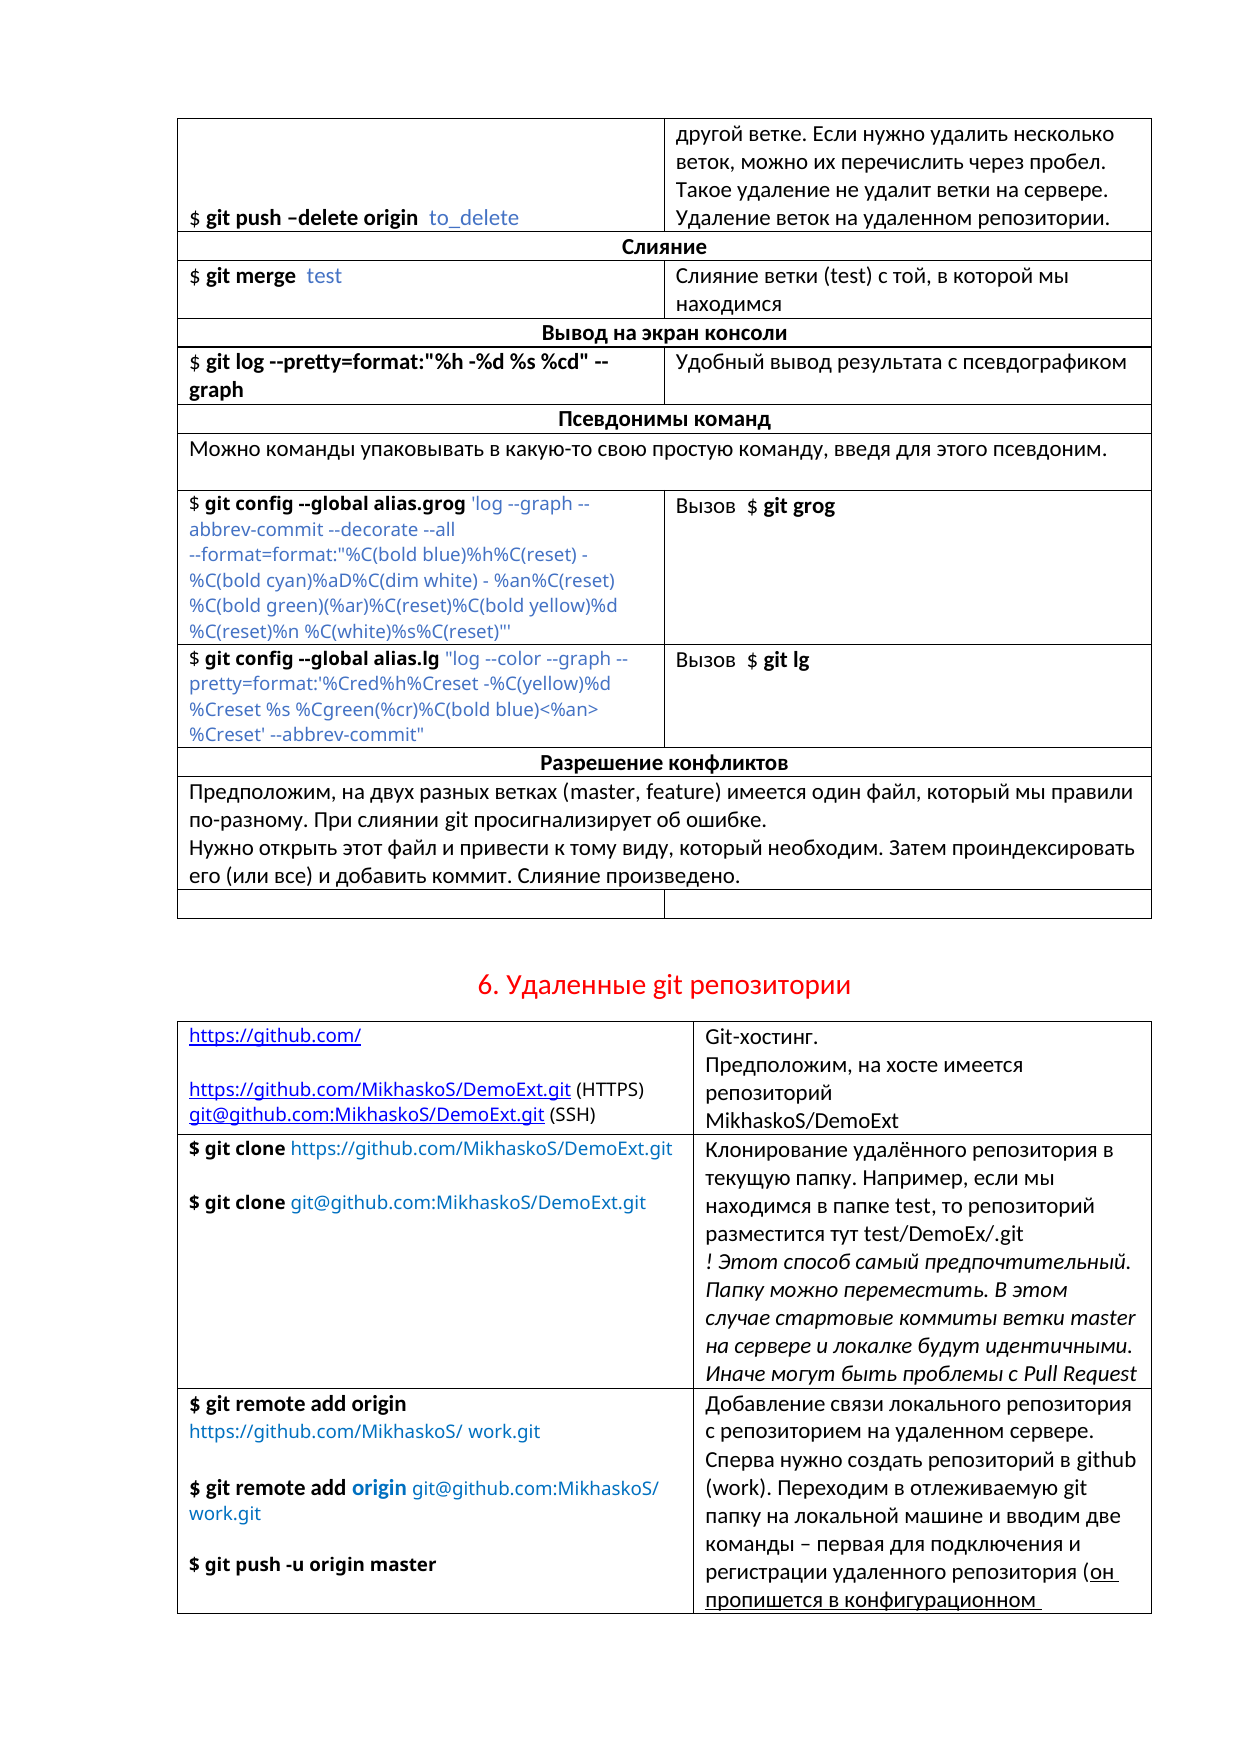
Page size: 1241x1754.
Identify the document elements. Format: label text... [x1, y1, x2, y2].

table_cell $ git config --global alias.grog 'log --graph --abbrev-commit --decorate --all --format=format:"%C(bold blue)%h%C(reset) - %C(bold cyan)%aD%C(dim white) - %an%C(reset) %C(bold green)(%ar)%C(reset)%C(bold yellow)%d%C(reset)%n %C(white)%s%C(reset)"' [178, 491, 664, 644]
table_cell $ git clone https://github.com/MikhaskoS/DemoExt.git $ git clone git@github.com:MikhaskoS/DemoExt.git [178, 1135, 693, 1388]
table_cell Слияние ветки (test) с той, в которой мы находимся [665, 261, 1151, 317]
table_cell Разрешение конфликтов [178, 748, 1151, 776]
table_cell $ git log --pretty=format:"%h -%d %s %cd" --graph [178, 348, 664, 403]
table_cell Клонирование удалённого репозитория в текущую папку. Например, если мы находимся в папке test, то репозиторий разместится тут test/DemoEx/.git ! Этот способ самый предпочтительный. Папку можно переместить. В этом случае стартовые коммиты ветки master на сервере и локалке будут идентичными. Иначе могут быть проблемы с Pull Request [694, 1135, 1151, 1388]
table_cell Псевдонимы команд [178, 405, 1151, 433]
table_cell $ git config --global alias.lg "log --color --graph --pretty=format:'%Cred%h%Creset -%C(yellow)%d%Creset %s %Cgreen(%cr)%C(bold blue)<%an>%Creset' --abbrev-commit" [178, 645, 664, 747]
table_cell [178, 890, 664, 918]
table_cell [178, 119, 664, 231]
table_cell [178, 1389, 693, 1613]
table_cell [665, 890, 1151, 918]
table_cell Вывод на экран консоли [178, 319, 1151, 346]
text 6. Удаленные git репозитории [177, 966, 1152, 1002]
table_header https://github.com/ https://github.com/MikhaskoS/DemoExt.git (HTTPS) git@github.com:MikhaskoS/DemoExt.git (SSH) [178, 1022, 693, 1134]
table_cell $ git merge ​ test [178, 261, 664, 317]
table_header Git-хостинг. Предположим, на хосте имеется репозиторий MikhaskoS/DemoExt [694, 1022, 1151, 1134]
table_cell Предположим, на двух разных ветках (master, feature) имеется один файл, который мы правили по-разному. При слиянии git просигнализирует об ошибке. Нужно открыть этот файл и привести к тому виду, который необходим. Затем проиндексировать его (или все) и добавить коммит. Слияние произведено. [178, 777, 1151, 889]
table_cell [694, 1389, 1151, 1613]
table_cell Удобный вывод результата с псевдографиком [665, 348, 1151, 403]
table_cell Вызов $ git lg [665, 645, 1151, 747]
table_cell Вызов $ git grog [665, 491, 1151, 644]
table_cell Слияние [178, 232, 1151, 260]
table_cell Можно команды упаковывать в какую-то свою простую команду, введя для этого псевдоним. [178, 434, 1151, 490]
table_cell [665, 119, 1151, 231]
